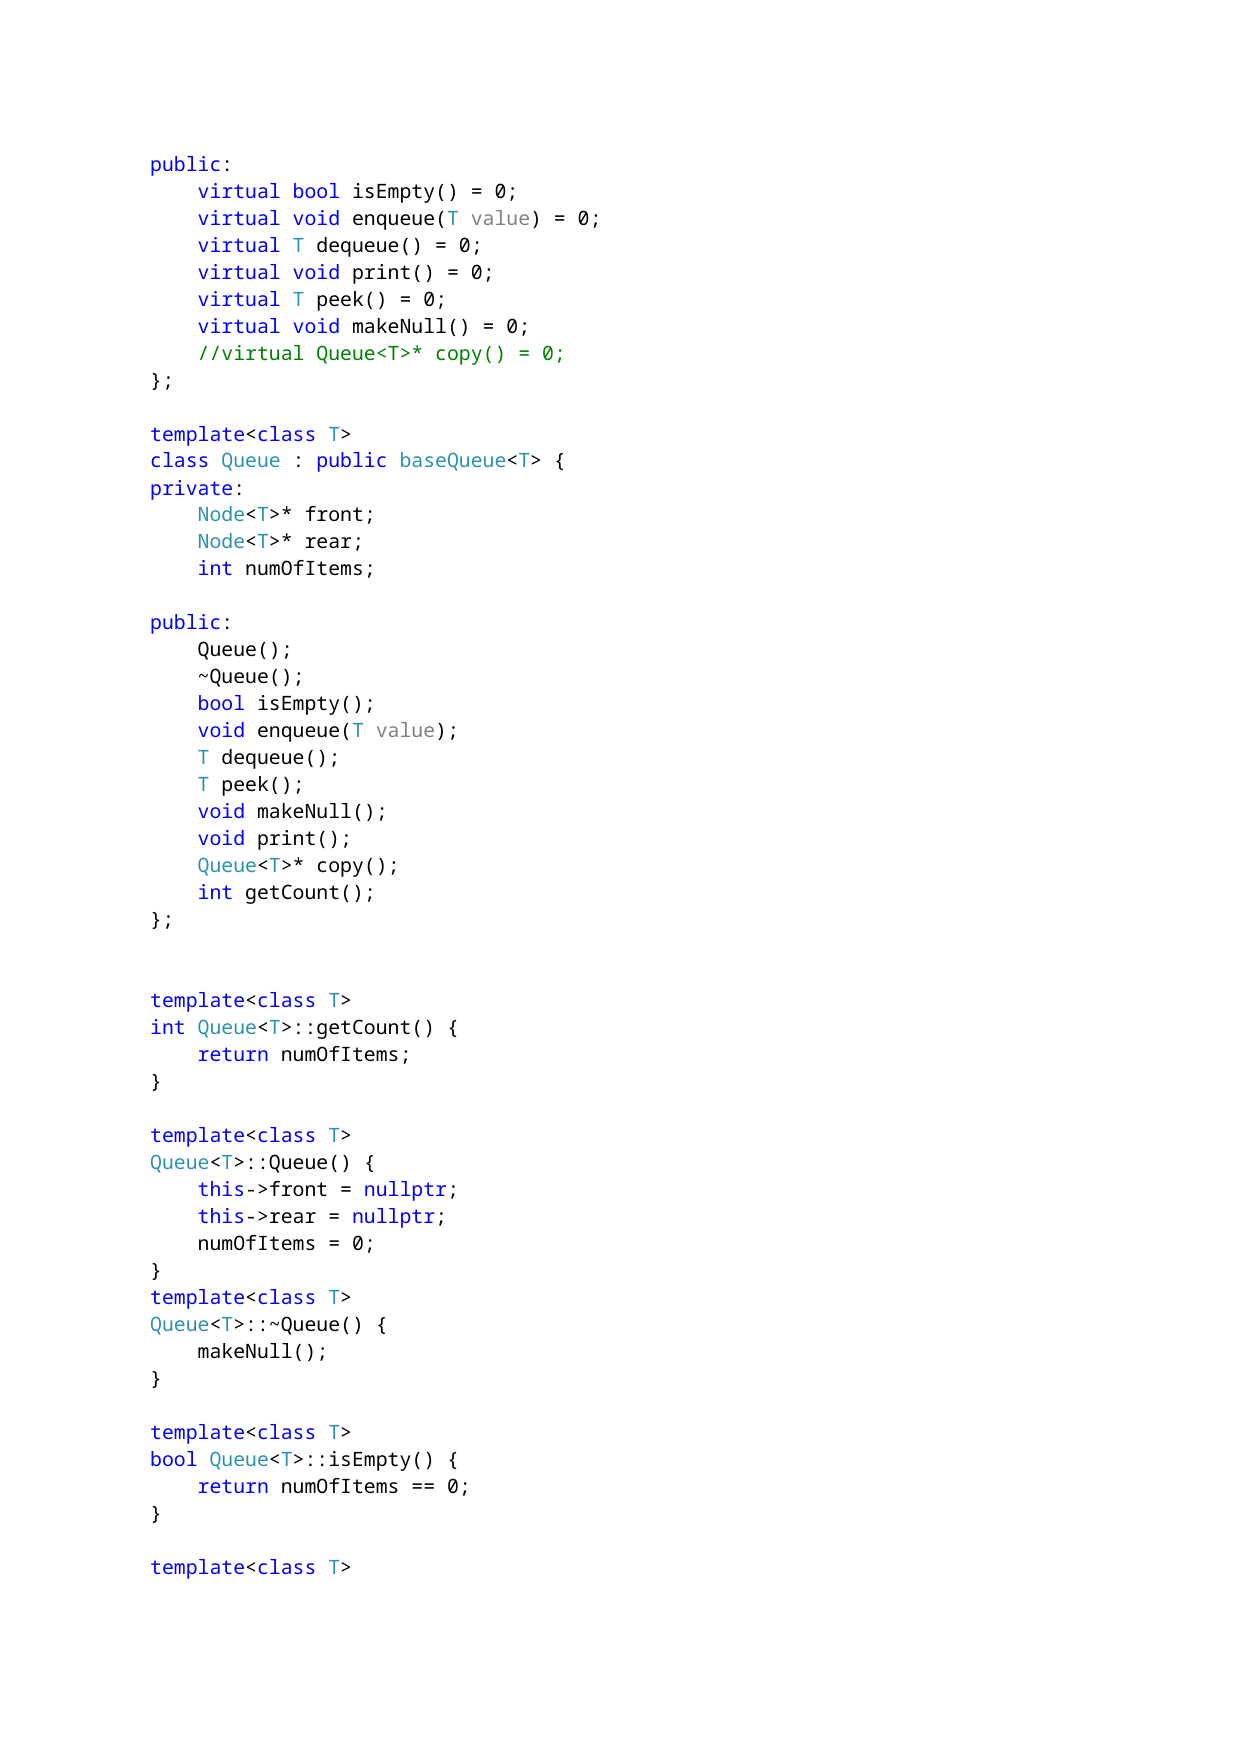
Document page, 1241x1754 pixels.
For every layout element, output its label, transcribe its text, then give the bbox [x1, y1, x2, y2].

text makeNull(); [150, 1337, 1090, 1364]
text bool isEmpty(); [150, 689, 1090, 717]
text return numOfItems; [150, 1040, 1090, 1067]
text T dequeue(); [150, 743, 1090, 771]
text template<class T> [150, 1418, 1090, 1445]
text //virtual Queue<T>* copy() = 0; [150, 339, 1090, 366]
text Queue<T>* copy(); [150, 851, 1090, 878]
text } [150, 1499, 1090, 1526]
text private: [150, 474, 1090, 501]
text template<class T> [150, 1553, 1090, 1580]
text class Queue : public baseQueue<T> { [150, 447, 1090, 474]
text virtual T peek() = 0; [150, 285, 1090, 312]
text virtual void print() = 0; [150, 258, 1090, 285]
text T peek(); [150, 771, 1090, 797]
text Node<T>* rear; [150, 528, 1090, 555]
text return numOfItems == 0; [150, 1472, 1090, 1499]
text public: [150, 150, 1090, 177]
text int Queue<T>::getCount() { [150, 1013, 1090, 1040]
text }; [150, 366, 1090, 393]
text numOfItems = 0; [150, 1229, 1090, 1256]
text virtual void makeNull() = 0; [150, 312, 1090, 339]
text Node<T>* front; [150, 501, 1090, 528]
text template<class T> [150, 1121, 1090, 1148]
text ~Queue(); [150, 663, 1090, 689]
text public: [150, 609, 1090, 636]
text void print(); [150, 824, 1090, 851]
text Queue(); [150, 636, 1090, 663]
text void enqueue(T value); [150, 717, 1090, 743]
text this->rear = nullptr; [150, 1202, 1090, 1229]
text Queue<T>::~Queue() { [150, 1310, 1090, 1337]
text int numOfItems; [150, 555, 1090, 582]
text template<class T> [150, 420, 1090, 447]
text this->front = nullptr; [150, 1175, 1090, 1202]
text bool Queue<T>::isEmpty() { [150, 1445, 1090, 1472]
text template<class T> [150, 1283, 1090, 1310]
text virtual T dequeue() = 0; [150, 231, 1090, 258]
text Queue<T>::Queue() { [150, 1148, 1090, 1175]
text int getCount(); [150, 878, 1090, 905]
text template<class T> [150, 986, 1090, 1013]
text virtual void enqueue(T value) = 0; [150, 204, 1090, 231]
text virtual bool isEmpty() = 0; [150, 177, 1090, 204]
text } [150, 1364, 1090, 1391]
text void makeNull(); [150, 797, 1090, 824]
text }; [150, 905, 1090, 932]
text } [150, 1256, 1090, 1283]
text } [150, 1067, 1090, 1094]
